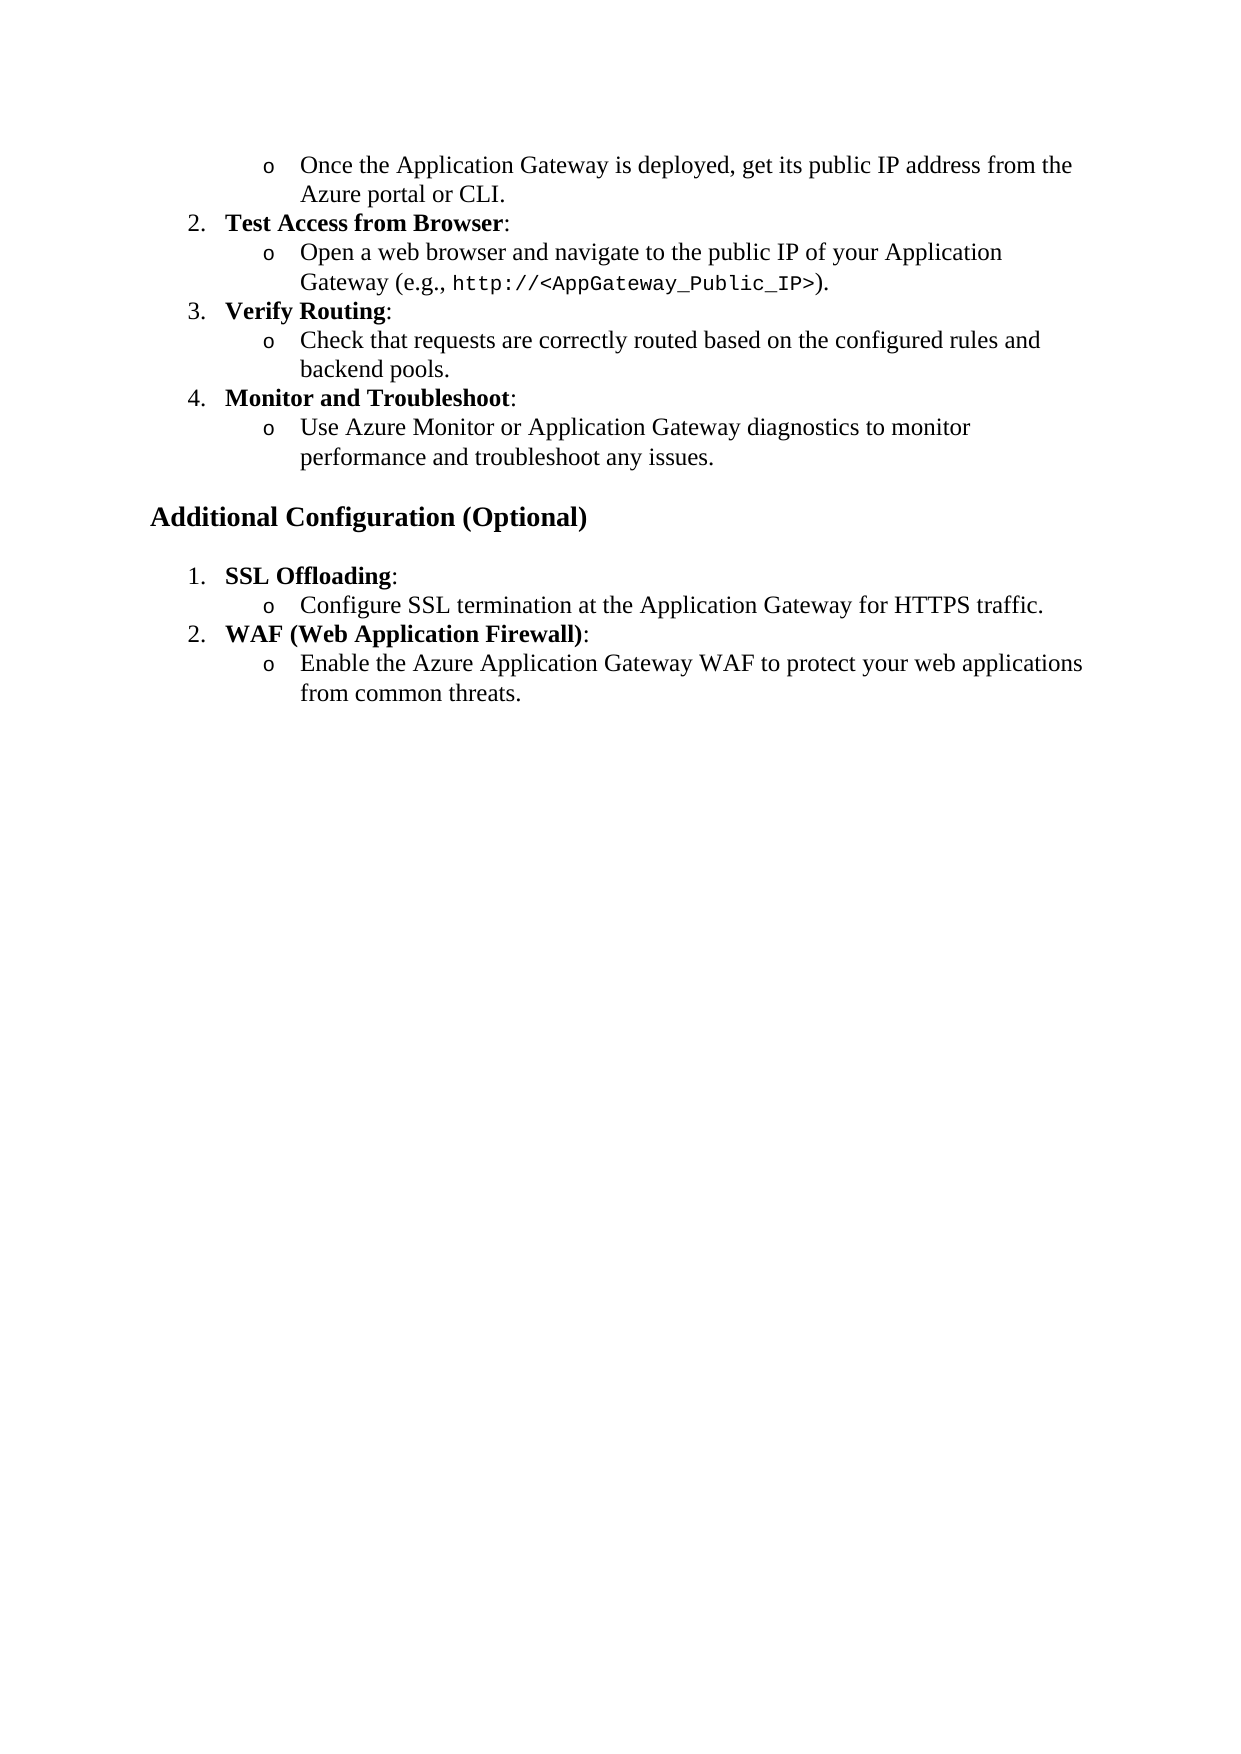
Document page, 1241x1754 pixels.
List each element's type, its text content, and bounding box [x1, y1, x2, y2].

list Test Access from Browser: [187, 208, 1090, 237]
text Additional Configuration (Optional) [150, 499, 1090, 532]
list Enable the Azure Application Gateway WAF to protect your web applications from common threats. [262, 648, 1090, 707]
list SSL Offloading: [187, 561, 1090, 590]
list WAF (Web Application Firewall): [187, 619, 1090, 648]
list Verify Routing: [187, 296, 1090, 325]
list Once the Application Gateway is deployed, get its public IP address from the Azure portal or CLI. [262, 150, 1090, 208]
list Open a web browser and navigate to the public IP of your Application Gateway (e.g., http://<AppGateway_Public_IP>). [262, 237, 1090, 296]
list Monitor and Troubleshoot: [187, 383, 1090, 412]
list Configure SSL termination at the Application Gateway for HTTPS traffic. [262, 590, 1090, 619]
list Check that requests are correctly routed based on the configured rules and backend pools. [262, 325, 1090, 383]
list Use Azure Monitor or Application Gateway diagnostics to monitor performance and troubleshoot any issues. [262, 412, 1090, 470]
